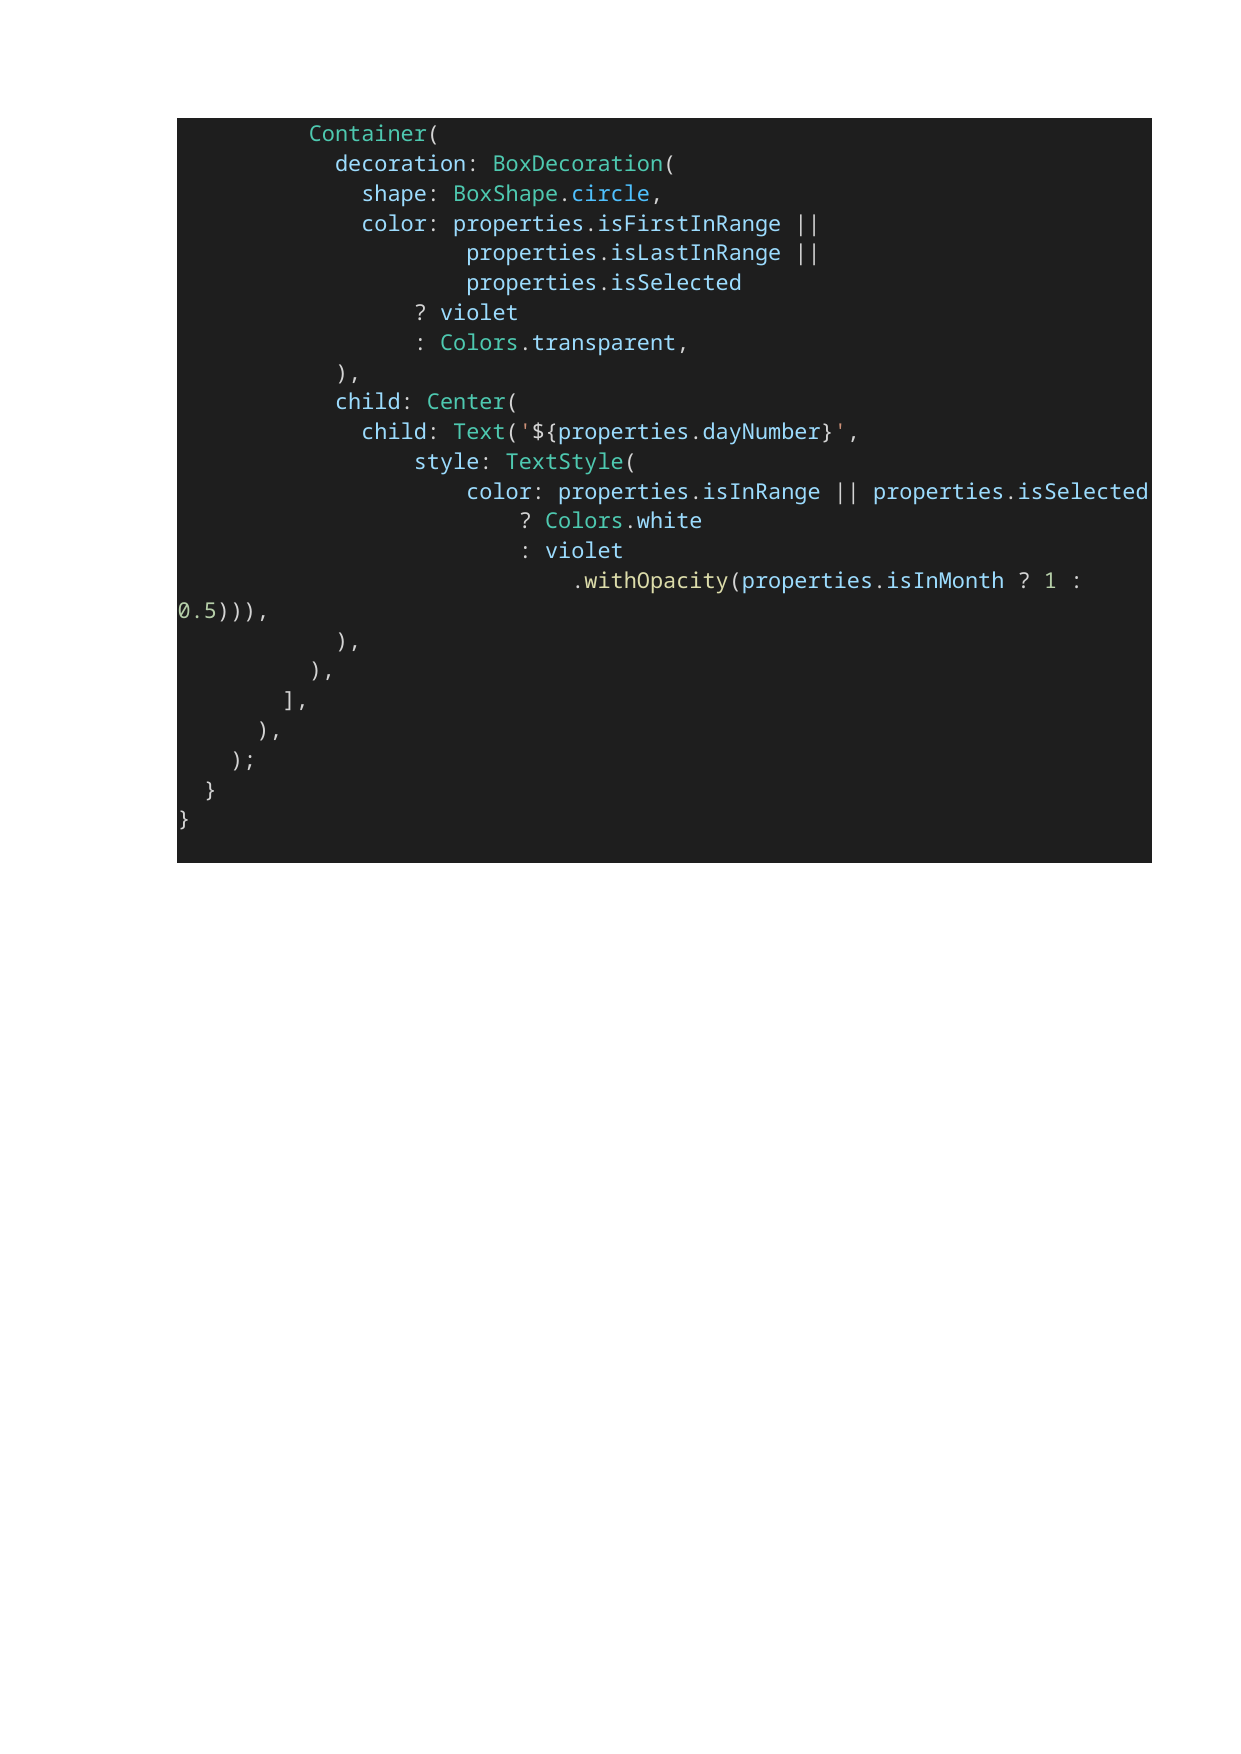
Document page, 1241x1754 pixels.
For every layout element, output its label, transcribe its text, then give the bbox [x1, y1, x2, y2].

text } [177, 803, 1152, 833]
text ), [177, 654, 1152, 684]
text style: TextStyle( [177, 446, 1152, 476]
text ), [177, 714, 1152, 744]
text ); [177, 744, 1152, 773]
text color: properties.isInRange || properties.isSelected [177, 476, 1152, 505]
text color: properties.isFirstInRange || [177, 207, 1152, 237]
text : Colors.transparent, [177, 327, 1152, 356]
text decoration: BoxDecoration( [177, 148, 1152, 178]
text ? Colors.white [177, 505, 1152, 535]
text child: Center( [177, 386, 1152, 416]
text ? violet [177, 297, 1152, 327]
text properties.isLastInRange || [177, 237, 1152, 267]
text child: Text('${properties.dayNumber}', [177, 416, 1152, 446]
text shape: BoxShape.circle, [177, 178, 1152, 207]
text ), [177, 356, 1152, 386]
text Container( [177, 118, 1152, 148]
text ), [177, 624, 1152, 654]
text ], [177, 684, 1152, 714]
text .withOpacity(properties.isInMonth ? 1 : 0.5))), [177, 565, 1152, 624]
text } [177, 773, 1152, 803]
text : violet [177, 535, 1152, 565]
text properties.isSelected [177, 267, 1152, 297]
